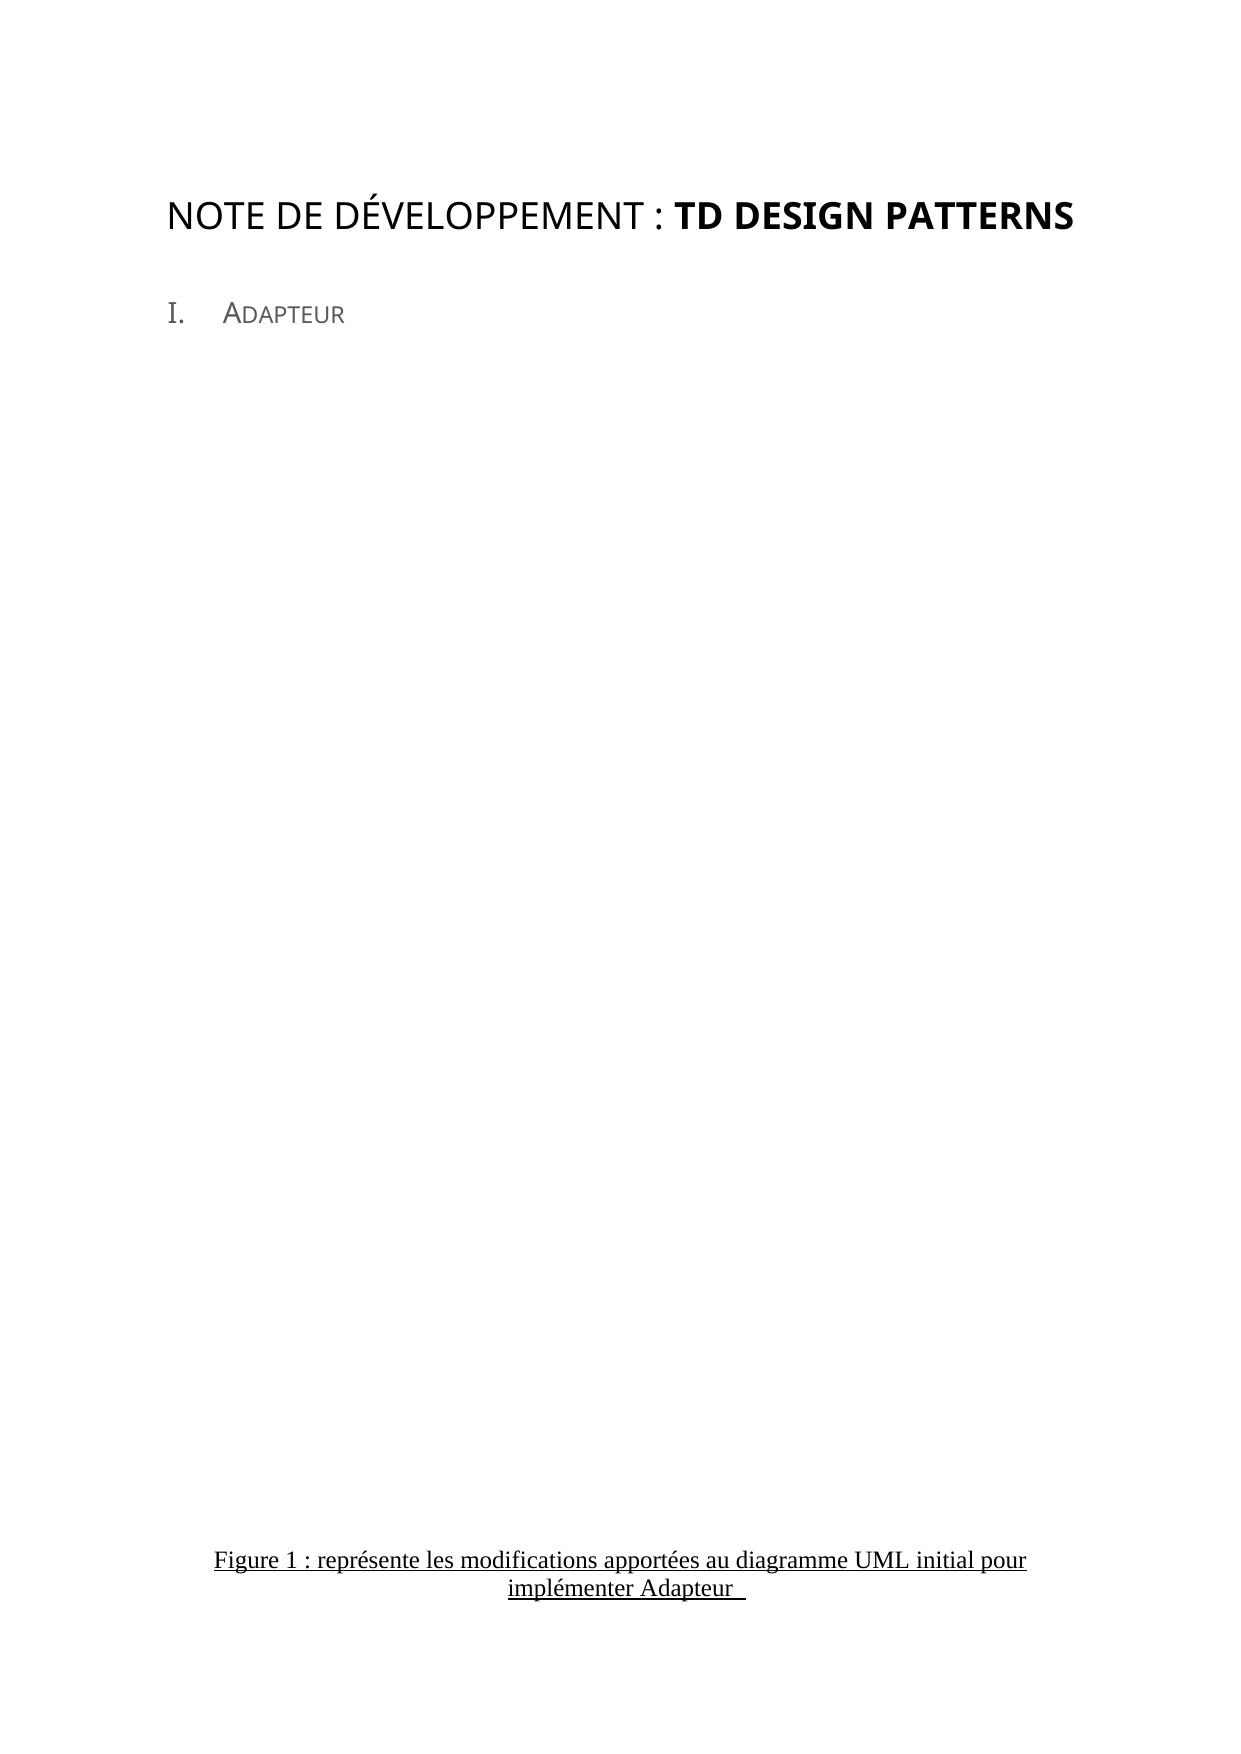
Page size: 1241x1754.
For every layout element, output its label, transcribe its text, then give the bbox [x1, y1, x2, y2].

subtitle Adapteur [185, 292, 1093, 332]
text Figure 1 : représente les modifications apportées au diagramme UML initial pour implémenter Adapteur [148, 1545, 1093, 1602]
subtitle Note de développement : TD Design patterns [148, 189, 1093, 240]
